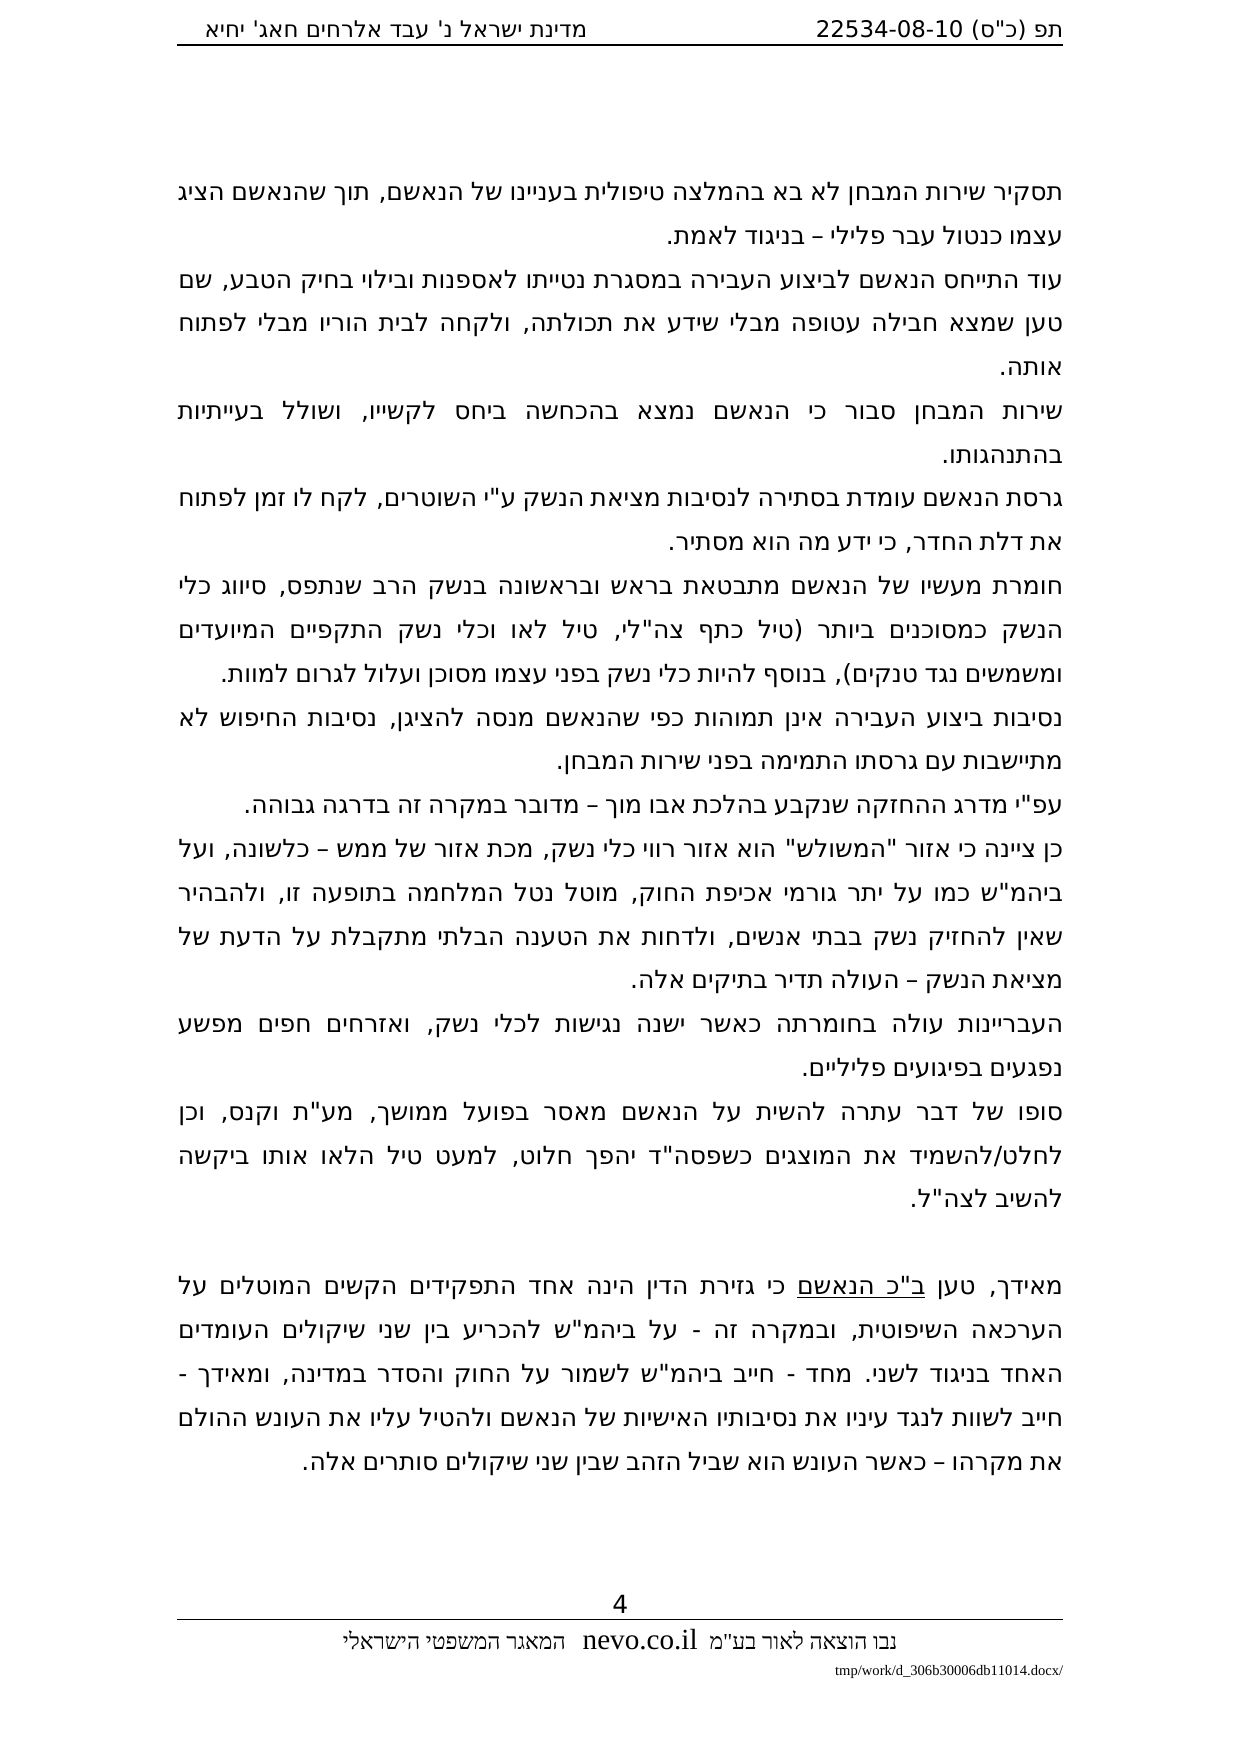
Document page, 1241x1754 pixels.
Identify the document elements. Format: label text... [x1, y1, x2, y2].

text תסקיר שירות המבחן לא בא בהמלצה טיפולית בעניינו של הנאשם, תוך שהנאשם הציג עצמו כנטול עבר פלילי – בניגוד לאמת. [177, 177, 1063, 250]
text העבריינות עולה בחומרתה כאשר ישנה נגישות לכלי נשק, ואזרחים חפים מפשע נפגעים בפיגועים פליליים. [177, 1009, 1063, 1082]
text נסיבות ביצוע העבירה אינן תמוהות כפי שהנאשם מנסה להציגן, נסיבות החיפוש לא מתיישבות עם גרסתו התמימה בפני שירות המבחן. [177, 703, 1063, 776]
text גרסת הנאשם עומדת בסתירה לנסיבות מציאת הנשק ע"י השוטרים, לקח לו זמן לפתוח את דלת החדר, כי ידע מה הוא מסתיר. [177, 484, 1063, 557]
text מאידך, טען ב"כ הנאשם כי גזירת הדין הינה אחד התפקידים הקשים המוטלים על הערכאה השיפוטית, ובמקרה זה - על ביהמ"ש להכריע בין שני שיקולים העומדים האחד בניגוד לשני. מחד - חייב ביהמ"ש לשמור על החוק והסדר במדינה, ומאידך - חייב לשוות לנגד עיניו את נסיבותיו האישיות של הנאשם ולהטיל עליו את העונש ההולם את מקרהו – כאשר העונש הוא שביל הזהב שבין שני שיקולים סותרים אלה. [177, 1272, 1063, 1476]
text חומרת מעשיו של הנאשם מתבטאת בראש ובראשונה בנשק הרב שנתפס, סיווג כלי הנשק כמסוכנים ביותר (טיל כתף צה"לי, טיל לאו וכלי נשק התקפיים המיועדים ומשמשים נגד טנקים), בנוסף להיות כלי נשק בפני עצמו מסוכן ועלול לגרום למוות. [177, 571, 1063, 688]
text שירות המבחן סבור כי הנאשם נמצא בהכחשה ביחס לקשייו, ושולל בעייתיות בהתנהגותו. [177, 396, 1063, 469]
text עפ"י מדרג ההחזקה שנקבע בהלכת אבו מוך – מדובר במקרה זה בדרגה גבוהה. [177, 790, 1063, 819]
text עוד התייחס הנאשם לביצוע העבירה במסגרת נטייתו לאספנות ובילוי בחיק הטבע, שם טען שמצא חבילה עטופה מבלי שידע את תכולתה, ולקחה לבית הוריו מבלי לפתוח אותה. [177, 265, 1063, 382]
text כן ציינה כי אזור "המשולש" הוא אזור רווי כלי נשק, מכת אזור של ממש – כלשונה, ועל ביהמ"ש כמו על יתר גורמי אכיפת החוק, מוטל נטל המלחמה בתופעה זו, ולהבהיר שאין להחזיק נשק בבתי אנשים, ולדחות את הטענה הבלתי מתקבלת על הדעת של מציאת הנשק – העולה תדיר בתיקים אלה. [177, 834, 1063, 995]
text סופו של דבר עתרה להשית על הנאשם מאסר בפועל ממושך, מע"ת וקנס, וכן לחלט/להשמיד את המוצגים כשפסה"ד יהפך חלוט, למעט טיל הלאו אותו ביקשה להשיב לצה"ל. [177, 1097, 1063, 1214]
